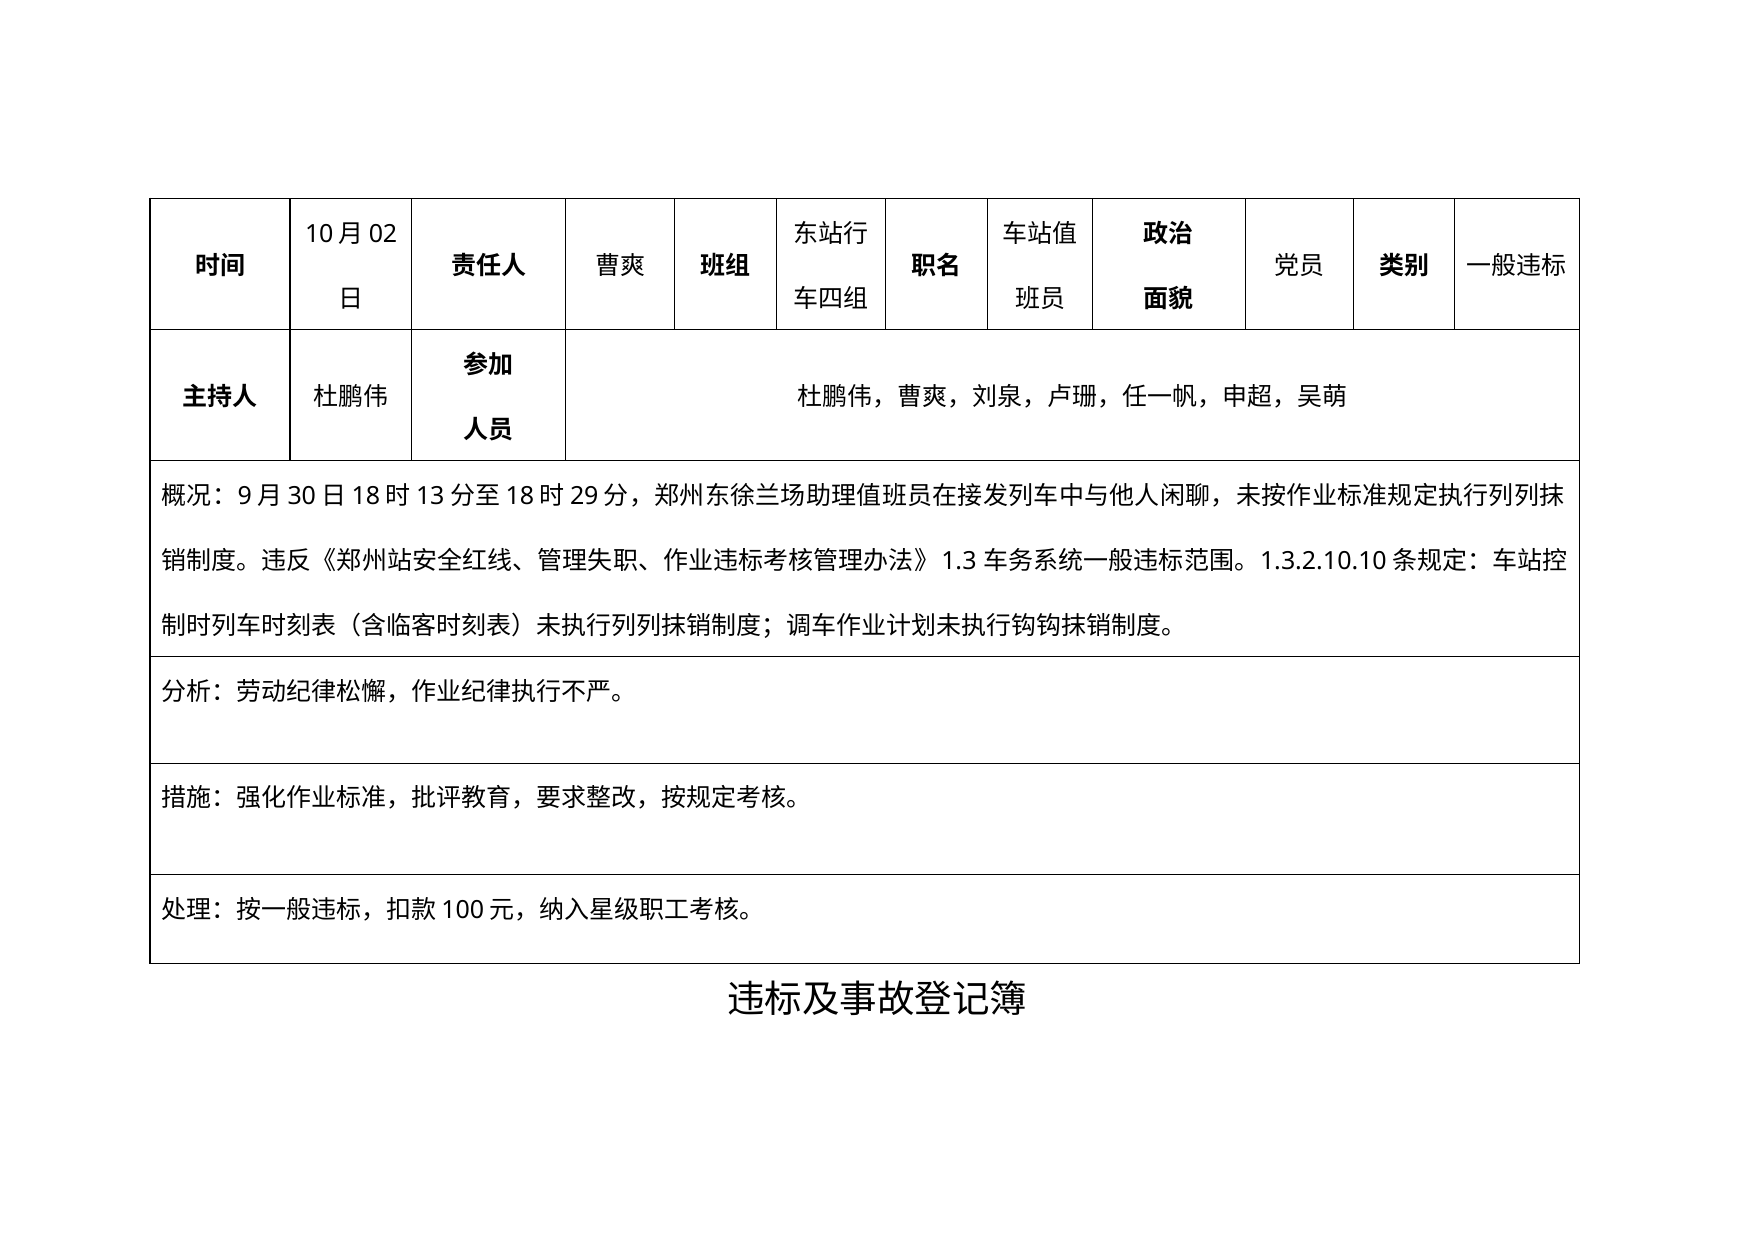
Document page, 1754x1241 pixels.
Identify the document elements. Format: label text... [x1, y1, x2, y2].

table_header 时间 [151, 199, 289, 329]
table_header 曹爽 [566, 199, 674, 329]
table_header 职名 [886, 199, 987, 329]
table_cell 分析：劳动纪律松懈，作业纪律执行不严。 [151, 657, 1579, 762]
table_cell 主持人 [151, 330, 289, 460]
table_header 政治 面貌 [1093, 199, 1245, 329]
table_header 类别 [1354, 199, 1454, 329]
table_cell 措施：强化作业标准，批评教育，要求整改，按规定考核。 [151, 764, 1579, 874]
table_header 一般违标 [1455, 199, 1579, 329]
table_cell 处理：按一般违标，扣款100元，纳入星级职工考核。 [151, 875, 1579, 963]
table_cell 概况：9月30日18时13分至18时29分，郑州东徐兰场助理值班员在接发列车中与他人闲聊，未按作业标准规定执行列列抹销制度。违反《郑州站安全红线、管理失职、作业违标考核管理办法》1.3 车务系统一般违标范围。1.3.2.10.10条规定：车站控制时列车时刻表（含临客时刻表）未执行列列抹销制度；调车作业计划未执行钩钩抹销制度。 [151, 461, 1579, 656]
table_header 车站值班员 [988, 199, 1092, 329]
table_cell 杜鹏伟，曹爽，刘泉，卢珊，任一帆，申超，吴萌 [566, 330, 1579, 460]
table_header 东站行车四组 [777, 199, 885, 329]
table_cell 参加 人员 [412, 330, 565, 460]
table_header 10月02日 [291, 199, 411, 329]
table_cell 杜鹏伟 [291, 330, 411, 460]
table_header 责任人 [412, 199, 565, 329]
table_header 党员 [1246, 199, 1353, 329]
table_header 班组 [675, 199, 776, 329]
text 违标及事故登记簿 [150, 964, 1604, 1029]
